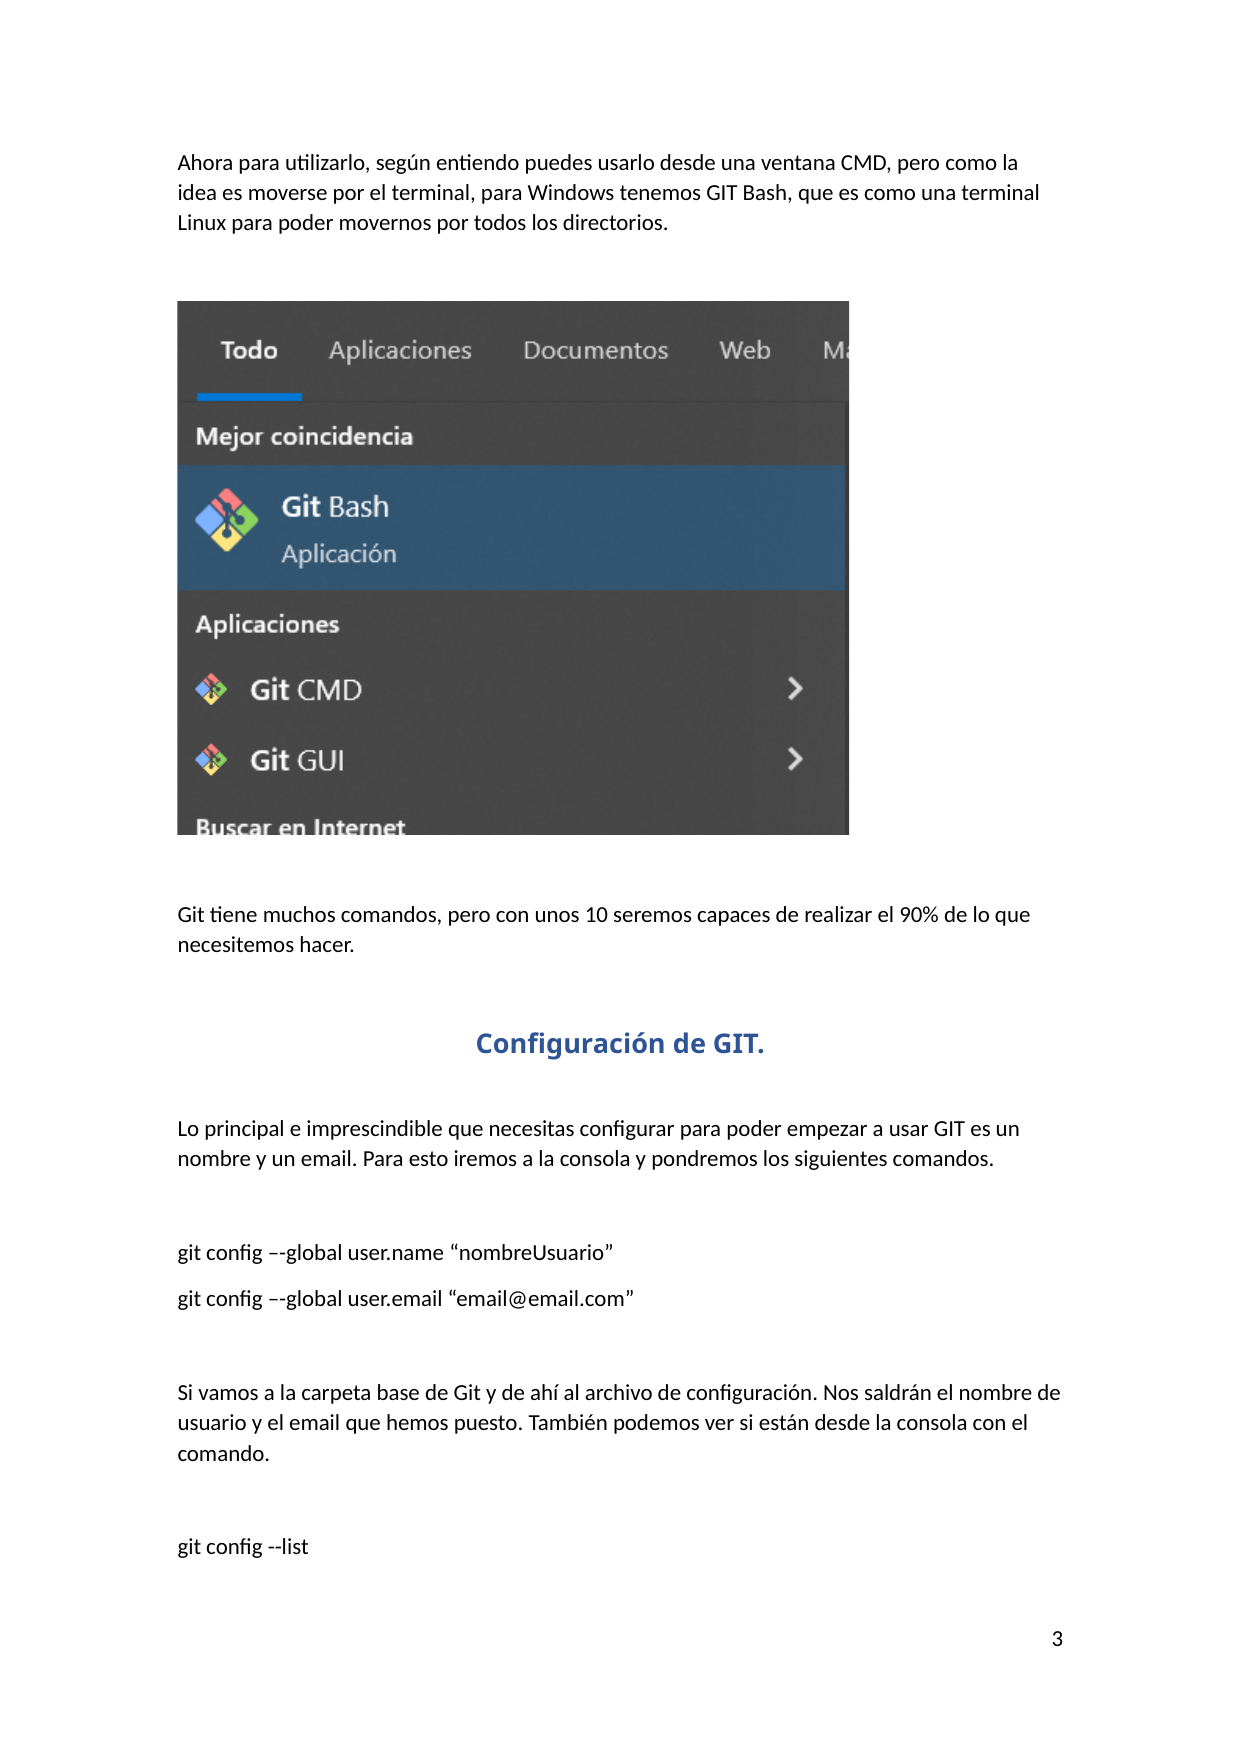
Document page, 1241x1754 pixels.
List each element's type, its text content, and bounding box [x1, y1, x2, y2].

picture [177, 301, 850, 835]
text git config –-global user.email “email@email.com” [177, 1284, 1063, 1313]
text Lo principal e imprescindible que necesitas configurar para poder empezar a usar GIT es un nombre y un email. Para esto iremos a la consola y pondremos los siguientes comandos. [177, 1114, 1063, 1172]
text Git tiene muchos comandos, pero con unos 10 seremos capaces de realizar el 90% de lo que necesitemos hacer. [177, 900, 1063, 959]
text git config –-global user.name “nombreUsuario” [177, 1238, 1063, 1266]
subtitle Configuración de GIT. [177, 1024, 1063, 1061]
text Ahora para utilizarlo, según entiendo puedes usarlo desde una ventana CMD, pero como la idea es moverse por el terminal, para Windows tenemos GIT Bash, que es como una terminal Linux para poder movernos por todos los directorios. [177, 148, 1063, 236]
text git config --list [177, 1532, 1063, 1561]
text Si vamos a la carpeta base de Git y de ahí al archivo de configuración. Nos saldrán el nombre de usuario y el email que hemos puesto. También podemos ver si están desde la consola con el comando. [177, 1378, 1063, 1467]
